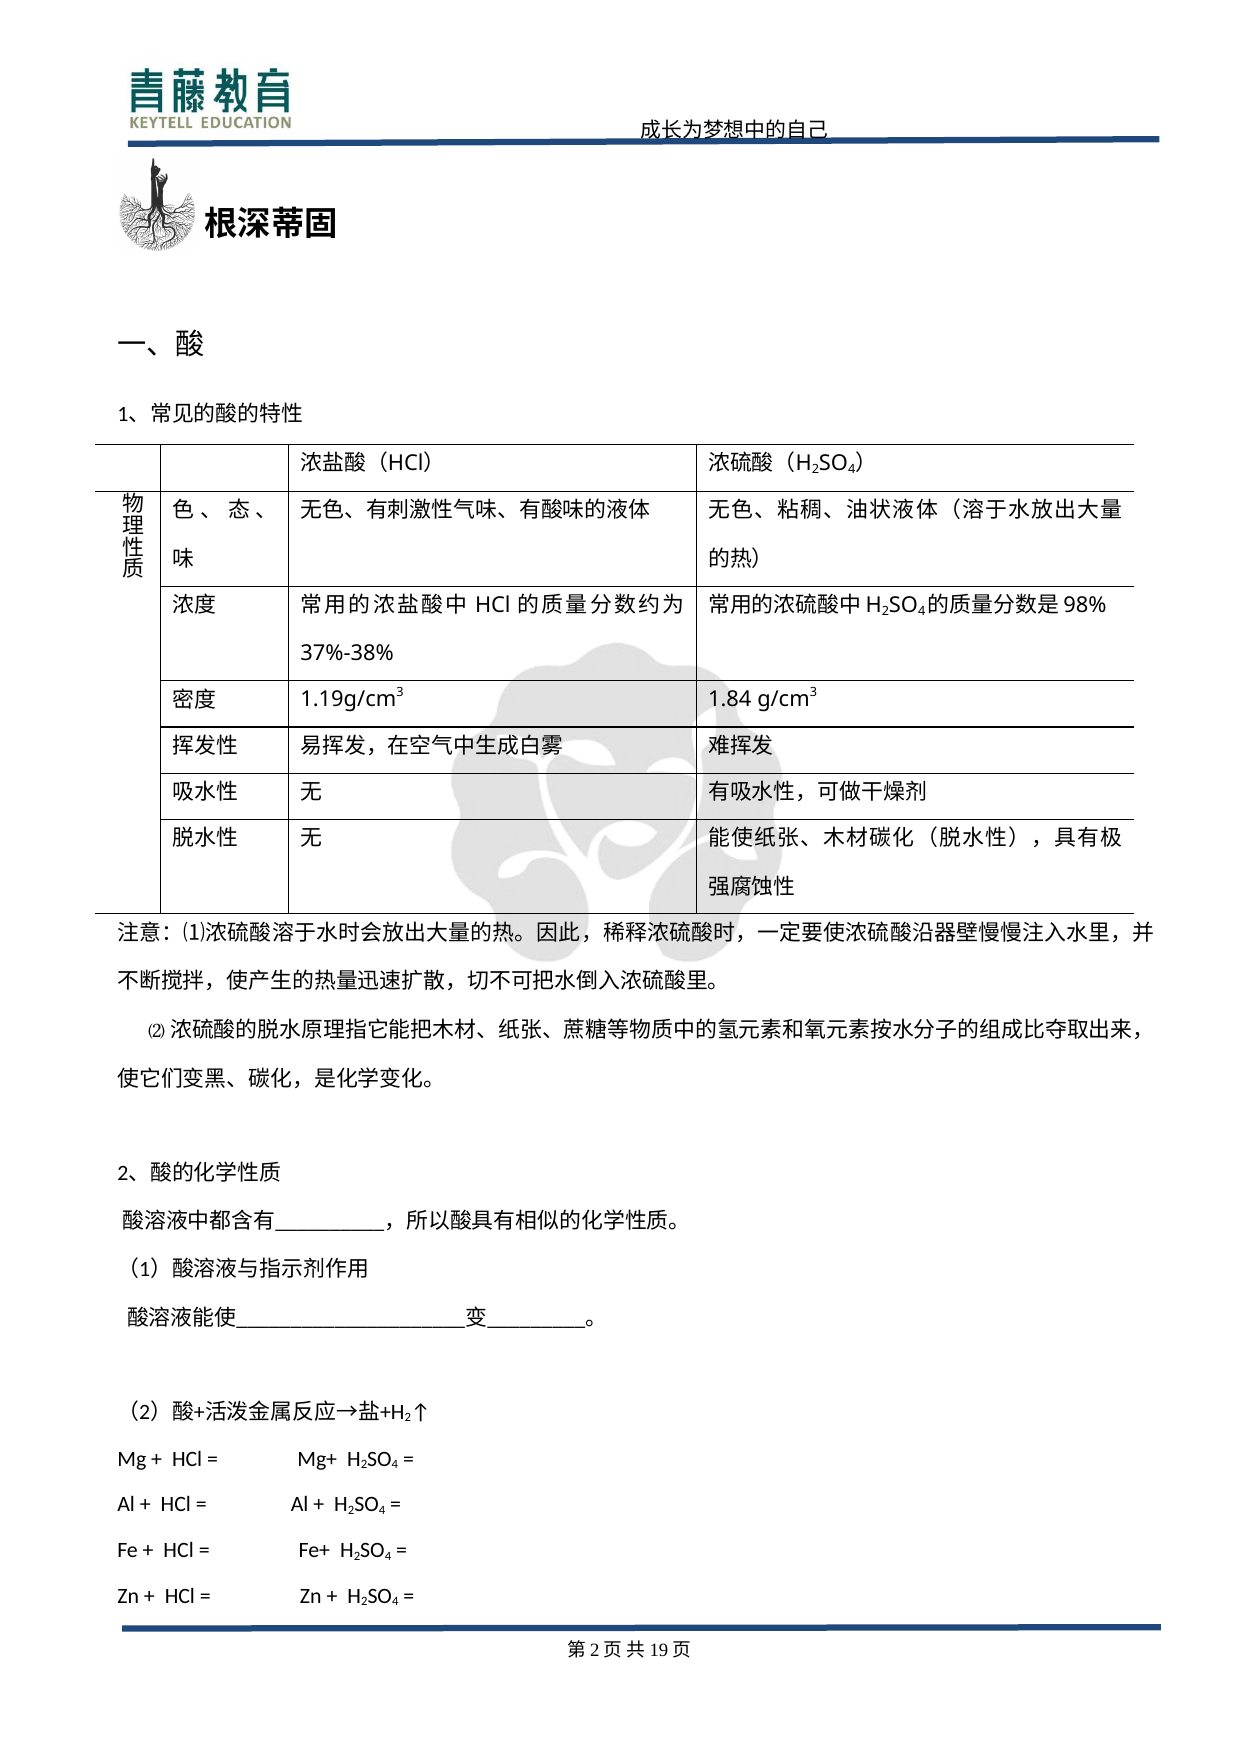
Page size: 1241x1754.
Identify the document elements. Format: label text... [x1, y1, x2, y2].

table_cell 密度 [161, 681, 288, 726]
text 注意：⑴浓硫酸溶于水时会放出大量的热。因此，稀释浓硫酸时，一定要使浓硫酸沿器壁慢慢注入水里，并不断搅拌，使产生的热量迅速扩散，切不可把水倒入浓硫酸里。 [117, 914, 1159, 996]
table_cell 无 [289, 820, 696, 913]
table_cell 吸水性 [161, 774, 288, 818]
text Fe + HCl = Fe+ H2SO4 = [117, 1533, 1159, 1566]
table_cell 脱水性 [161, 820, 288, 913]
table_cell 有吸水性，可做干燥剂 [697, 774, 1134, 818]
table_header [95, 445, 160, 491]
table_cell 易挥发，在空气中生成白雾 [289, 728, 696, 772]
table_cell 无色、粘稠、油状液体（溶于水放出大量的热） [697, 492, 1134, 586]
text （2）酸+活泼金属反应→盐+H2↑ [117, 1393, 1159, 1426]
table_cell 物理性质 [95, 492, 160, 913]
table_cell 常用的浓盐酸中HCl的质量分数约为37%-38% [289, 587, 696, 680]
table_header [161, 445, 288, 491]
text ⑵浓硫酸的脱水原理指它能把木材、纸张、蔗糖等物质中的氢元素和氧元素按水分子的组成比夺取出来，使它们变黑、碳化，是化学变化。 [117, 1011, 1159, 1093]
text Mg + HCl = Mg+ H2SO4 = [117, 1442, 1159, 1474]
table_header 浓盐酸（HCl） [289, 445, 696, 491]
table_cell 无 [289, 774, 696, 818]
table_cell 难挥发 [697, 728, 1134, 772]
table_cell 常用的浓硫酸中H2SO4的质量分数是98% [697, 587, 1134, 680]
text 一、酸 [117, 309, 1159, 374]
text 酸溶液中都含有__________，所以酸具有相似的化学性质。 [117, 1203, 1159, 1235]
table_cell 色、态、味 [161, 492, 288, 586]
table_cell 挥发性 [161, 728, 288, 772]
text 1、常见的酸的特性 [117, 396, 1159, 428]
table_cell 1.84 g/cm3 [697, 681, 1134, 726]
table_cell 能使纸张、木材碳化（脱水性），具有极强腐蚀性 [697, 820, 1134, 913]
text 酸溶液能使_____________________变_________。 [117, 1299, 1159, 1332]
table_cell 浓度 [161, 587, 288, 680]
table_cell 无色、有刺激性气味、有酸味的液体 [289, 492, 696, 586]
text Zn + HCl = Zn + H2SO4 = [117, 1579, 1159, 1612]
table_cell 1.19g/cm3 [289, 681, 696, 726]
text Al + HCl = Al + H2SO4 = [117, 1488, 1159, 1520]
text （1）酸溶液与指示剂作用 [117, 1251, 1159, 1283]
picture [113, 51, 303, 134]
text 2、酸的化学性质 [117, 1154, 1159, 1187]
subtitle 根深蒂固 [117, 156, 1159, 286]
table_header 浓硫酸（H2SO4） [697, 445, 1134, 491]
